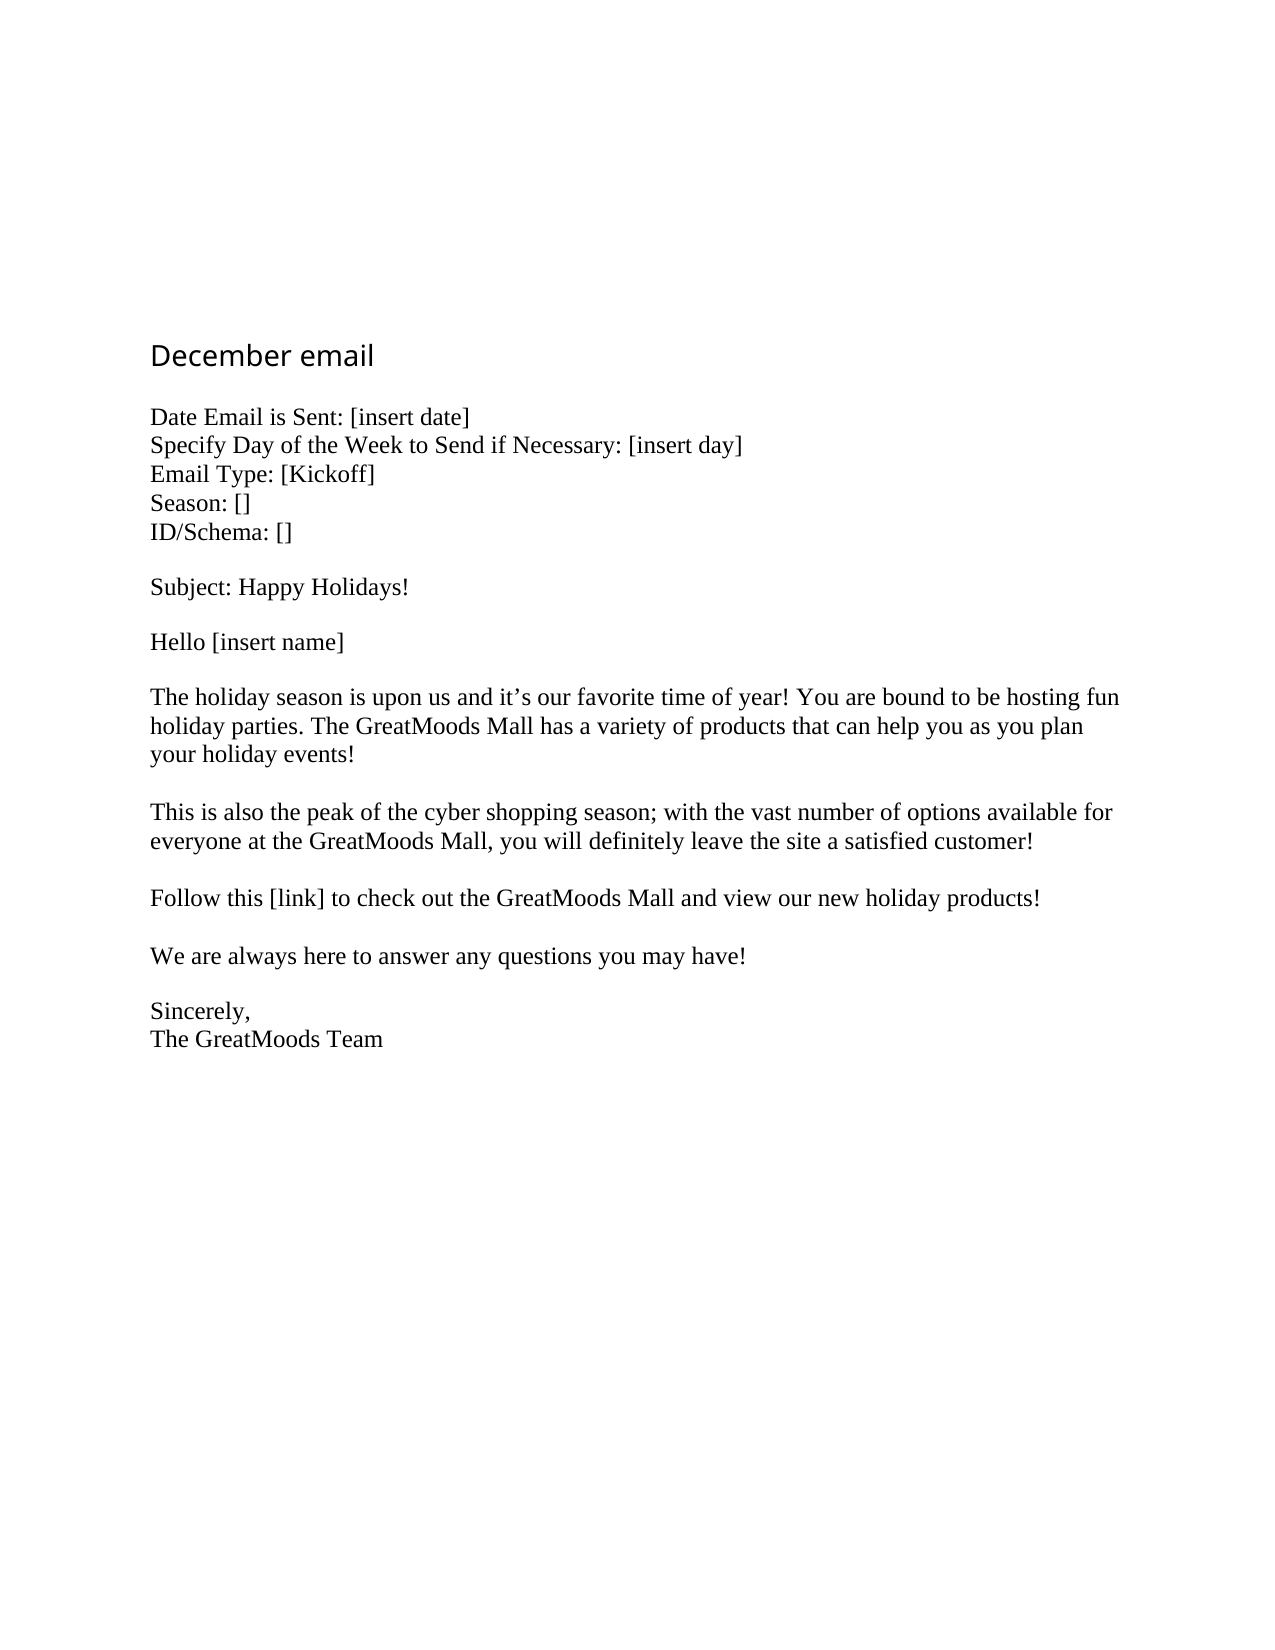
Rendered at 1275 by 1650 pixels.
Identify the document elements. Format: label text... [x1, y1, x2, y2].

text Season: [] [150, 488, 1125, 517]
text The holiday season is upon us and it’s our favorite time of year! You are bound to be hosting fun holiday parties. The GreatMoods Mall has a variety of products that can help you as you plan your holiday events! [150, 682, 1125, 768]
text Sincerely, [150, 996, 1125, 1024]
text This is also the peak of the cyber shopping season; with the vast number of options available for everyone at the GreatMoods Mall, you will definitely leave the site a satisfied customer! [150, 797, 1125, 854]
text Hello [insert name] [150, 627, 1125, 656]
text ID/Schema: [] [150, 517, 1125, 545]
text Follow this [link] to check out the GreatMoods Mall and view our new holiday products! [150, 883, 1125, 912]
text Subject: Happy Holidays! [150, 572, 1125, 601]
text December email [150, 335, 1125, 375]
text We are always here to answer any questions you may have! [150, 941, 1125, 969]
text Email Type: [Kickoff] [150, 459, 1125, 488]
text Specify Day of the Week to Send if Necessary: [insert day] [150, 430, 1125, 459]
text The GreatMoods Team [150, 1024, 1125, 1053]
text Date Email is Sent: [insert date] [150, 402, 1125, 430]
